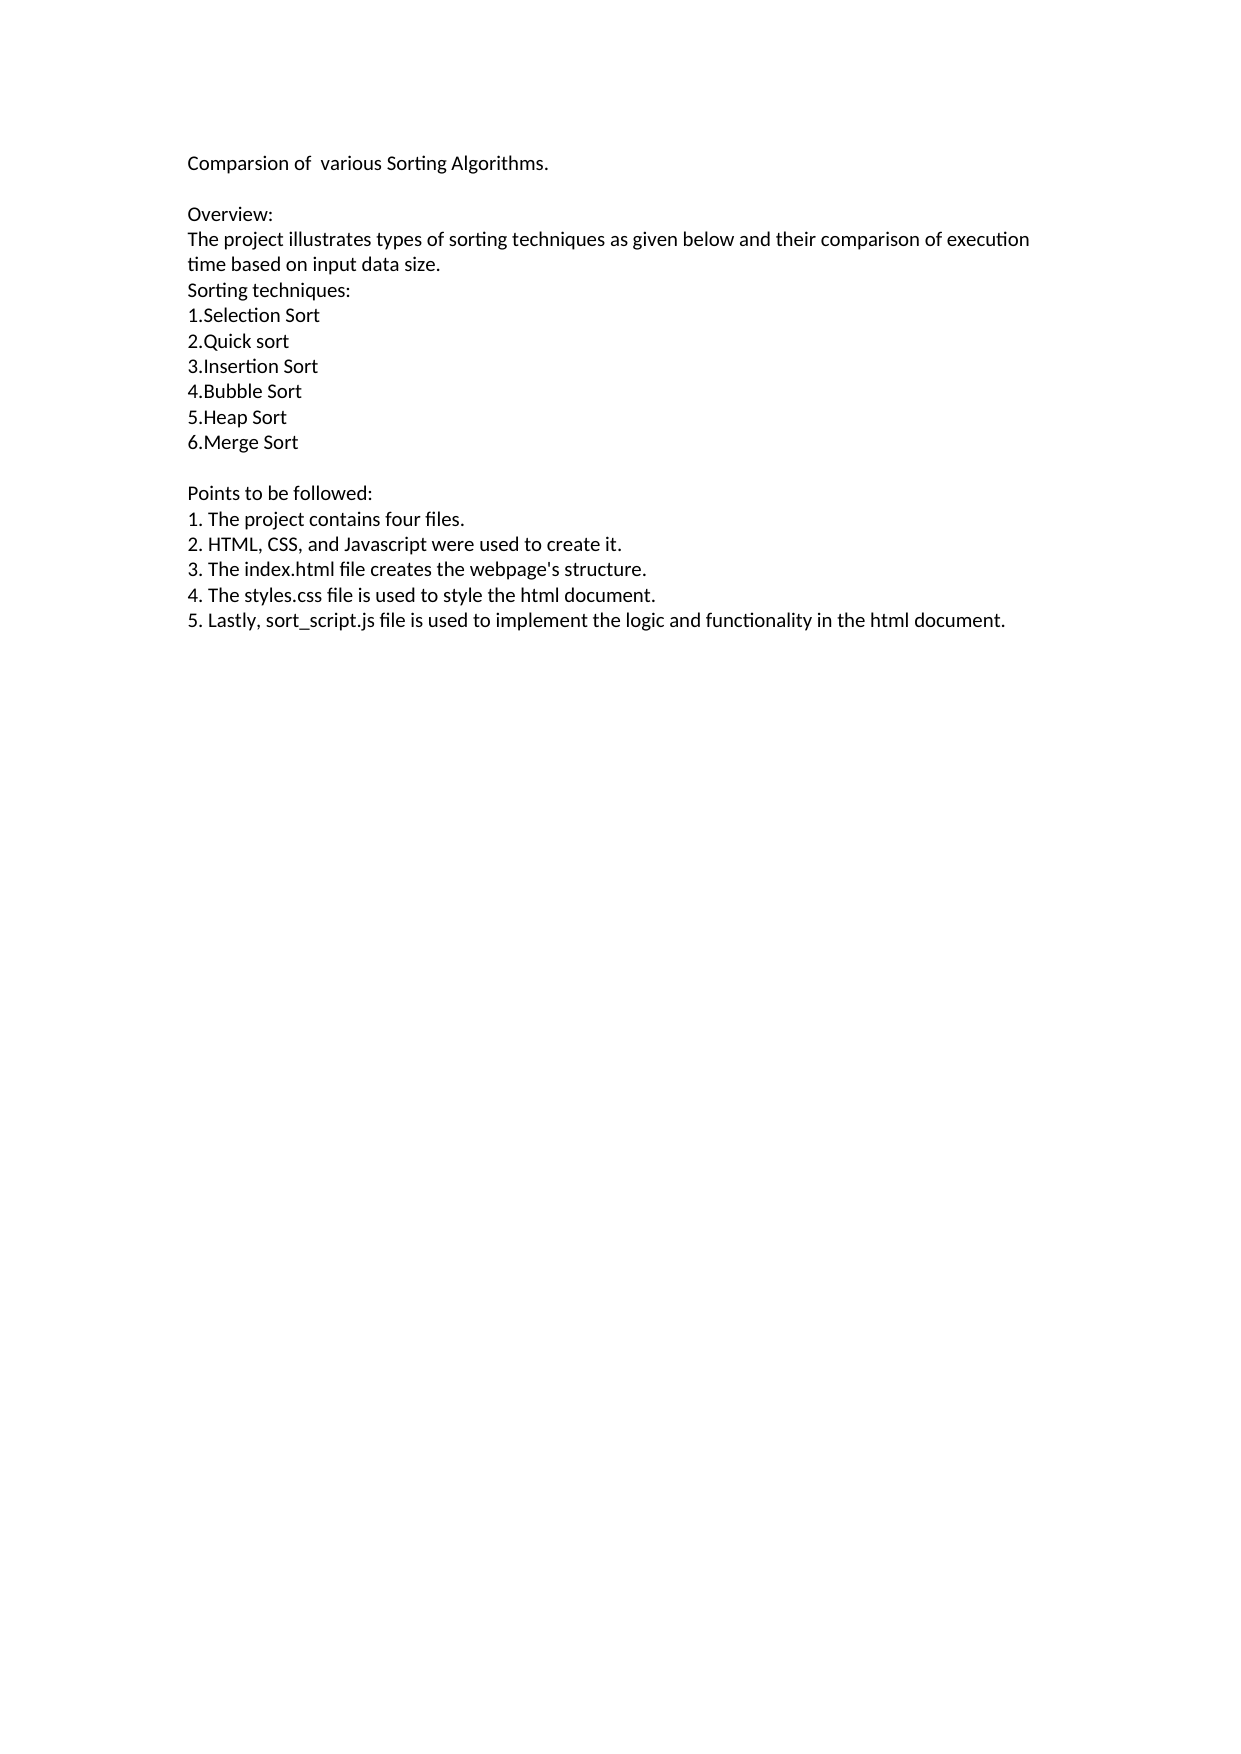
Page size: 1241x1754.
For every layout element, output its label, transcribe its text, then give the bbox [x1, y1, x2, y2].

text 3.Insertion Sort [187, 353, 1053, 379]
text Overview: [187, 201, 1053, 226]
text 3. The index.html file creates the webpage's structure. [187, 557, 1053, 582]
text The project illustrates types of sorting techniques as given below and their comparison of execution time based on input data size. [187, 226, 1053, 277]
text 1.Selection Sort [187, 302, 1053, 328]
text 5.Heap Sort [187, 404, 1053, 429]
text Comparsion of various Sorting Algorithms. [187, 150, 1053, 175]
text 4. The styles.css file is used to style the html document. [187, 582, 1053, 607]
text 5. Lastly, sort_script.js file is used to implement the logic and functionality in the html document. [187, 607, 1053, 633]
text 1. The project contains four files. [187, 506, 1053, 531]
text 2.Quick sort [187, 328, 1053, 353]
text 2. HTML, CSS, and Javascript were used to create it. [187, 531, 1053, 557]
text 4.Bubble Sort [187, 379, 1053, 404]
text 6.Merge Sort [187, 429, 1053, 455]
text Sorting techniques: [187, 277, 1053, 302]
text Points to be followed: [187, 480, 1053, 506]
